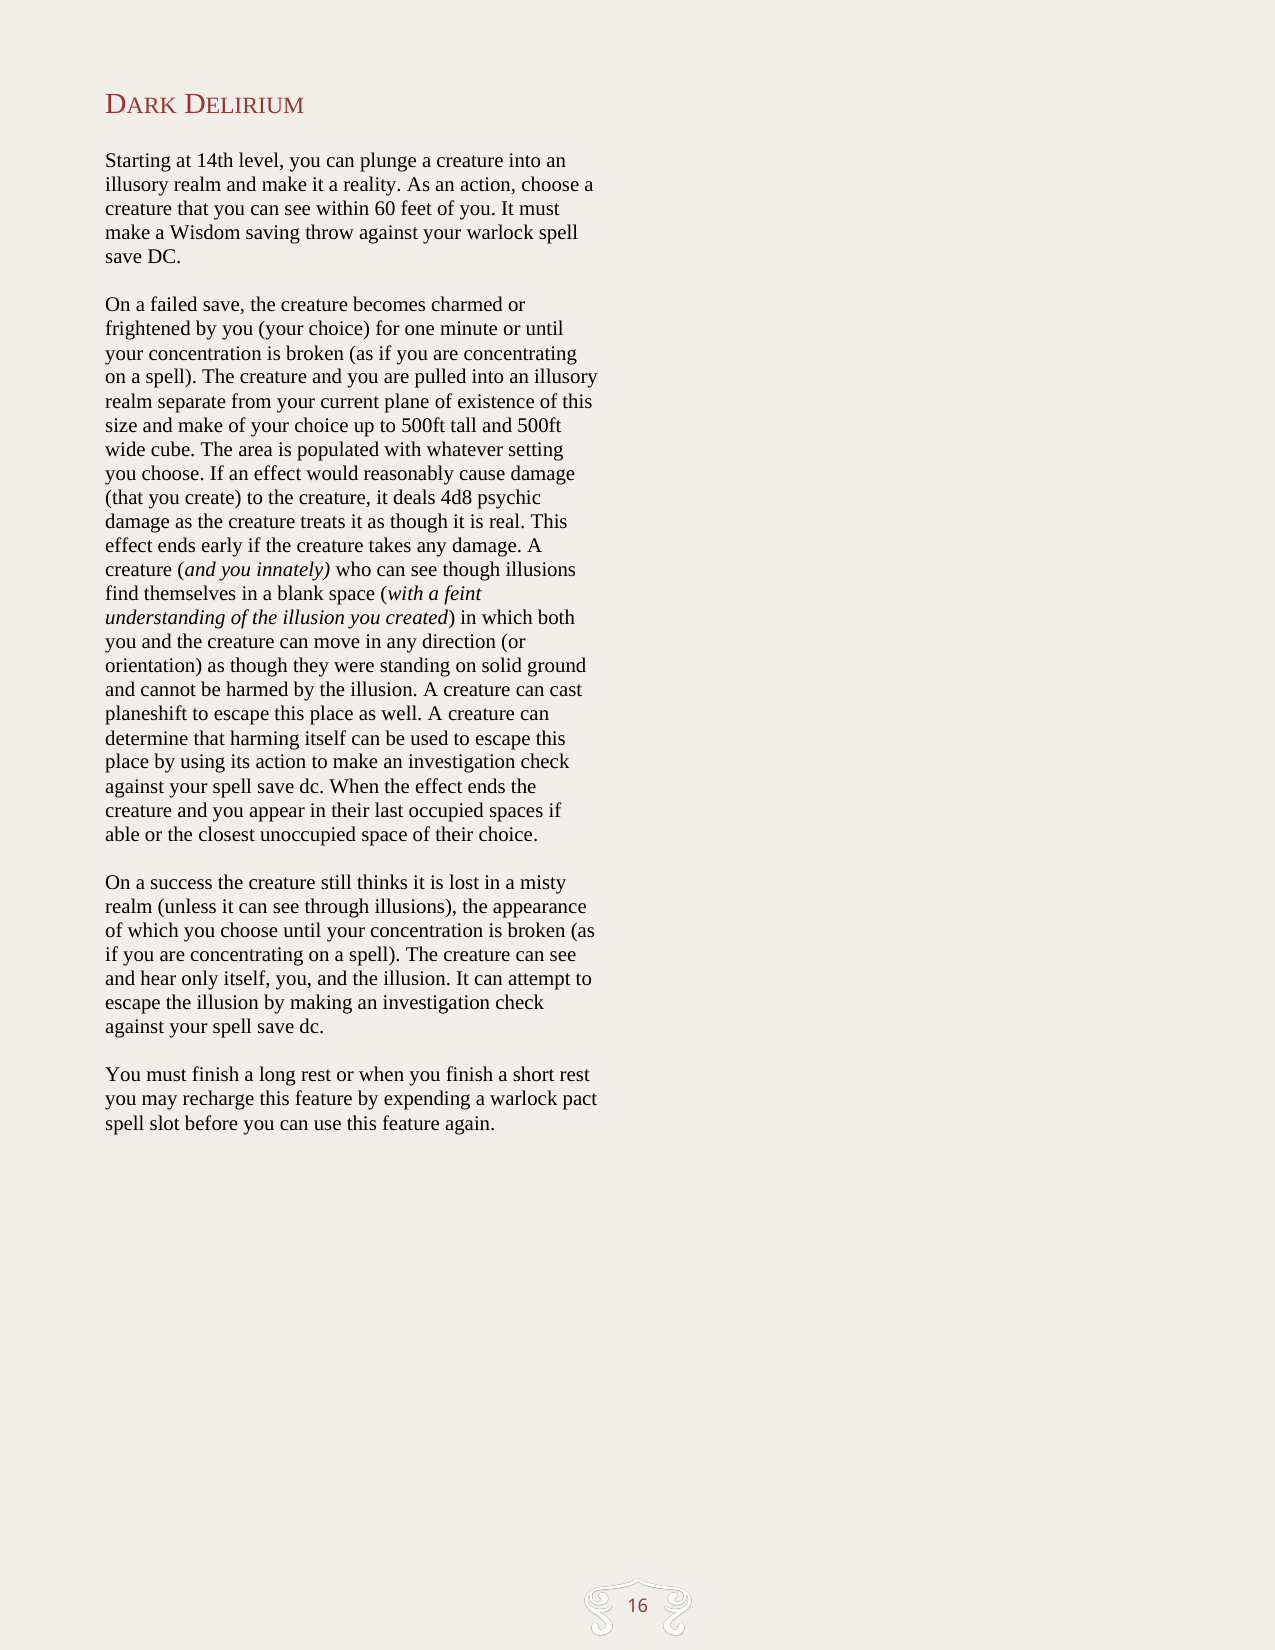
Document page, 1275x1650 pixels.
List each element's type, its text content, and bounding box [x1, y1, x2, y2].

text Starting at 14th level, you can plunge a creature into an illusory realm and make it a reality. As an action, choose a creature that you can see within 60 feet of you. It must make a Wisdom saving throw against your warlock spell save DC. On a failed save, the creature becomes charmed or frightened by you (your choice) for one minute or until your concentration is broken (as if you are concentrating on a spell). The creature and you are pulled into an illusory realm separate from your current plane of existence of this size and make of your choice up to 500ft tall and 500ft wide cube. The area is populated with whatever setting you choose. If an effect would reasonably cause damage (that you create) to the creature, it deals 4d8 psychic damage as the creature treats it as though it is real. This effect ends early if the creature takes any damage. A creature (and you innately) who can see though illusions find themselves in a blank space (with a feint understanding of the illusion you created) in which both you and the creature can move in any direction (or orientation) as though they were standing on solid ground and cannot be harmed by the illusion. A creature can cast planeshift to escape this place as well. A creature can determine that harming itself can be used to escape this place by using its action to make an investigation check against your spell save dc. When the effect ends the creature and you appear in their last occupied spaces if able or the closest unoccupied space of their choice. On a success the creature still thinks it is lost in a misty realm (unless it can see through illusions), the appearance of which you choose until your concentration is broken (as if you are concentrating on a spell). The creature can see and hear only itself, you, and the illusion. It can attempt to escape the illusion by making an investigation check against your spell save dc. You must finish a long rest or when you finish a short rest you may recharge this feature by expending a warlock pact spell slot before you can use this feature again. [105, 148, 600, 1134]
subtitle Dark Delirium [105, 94, 600, 119]
picture [583, 1575, 693, 1638]
